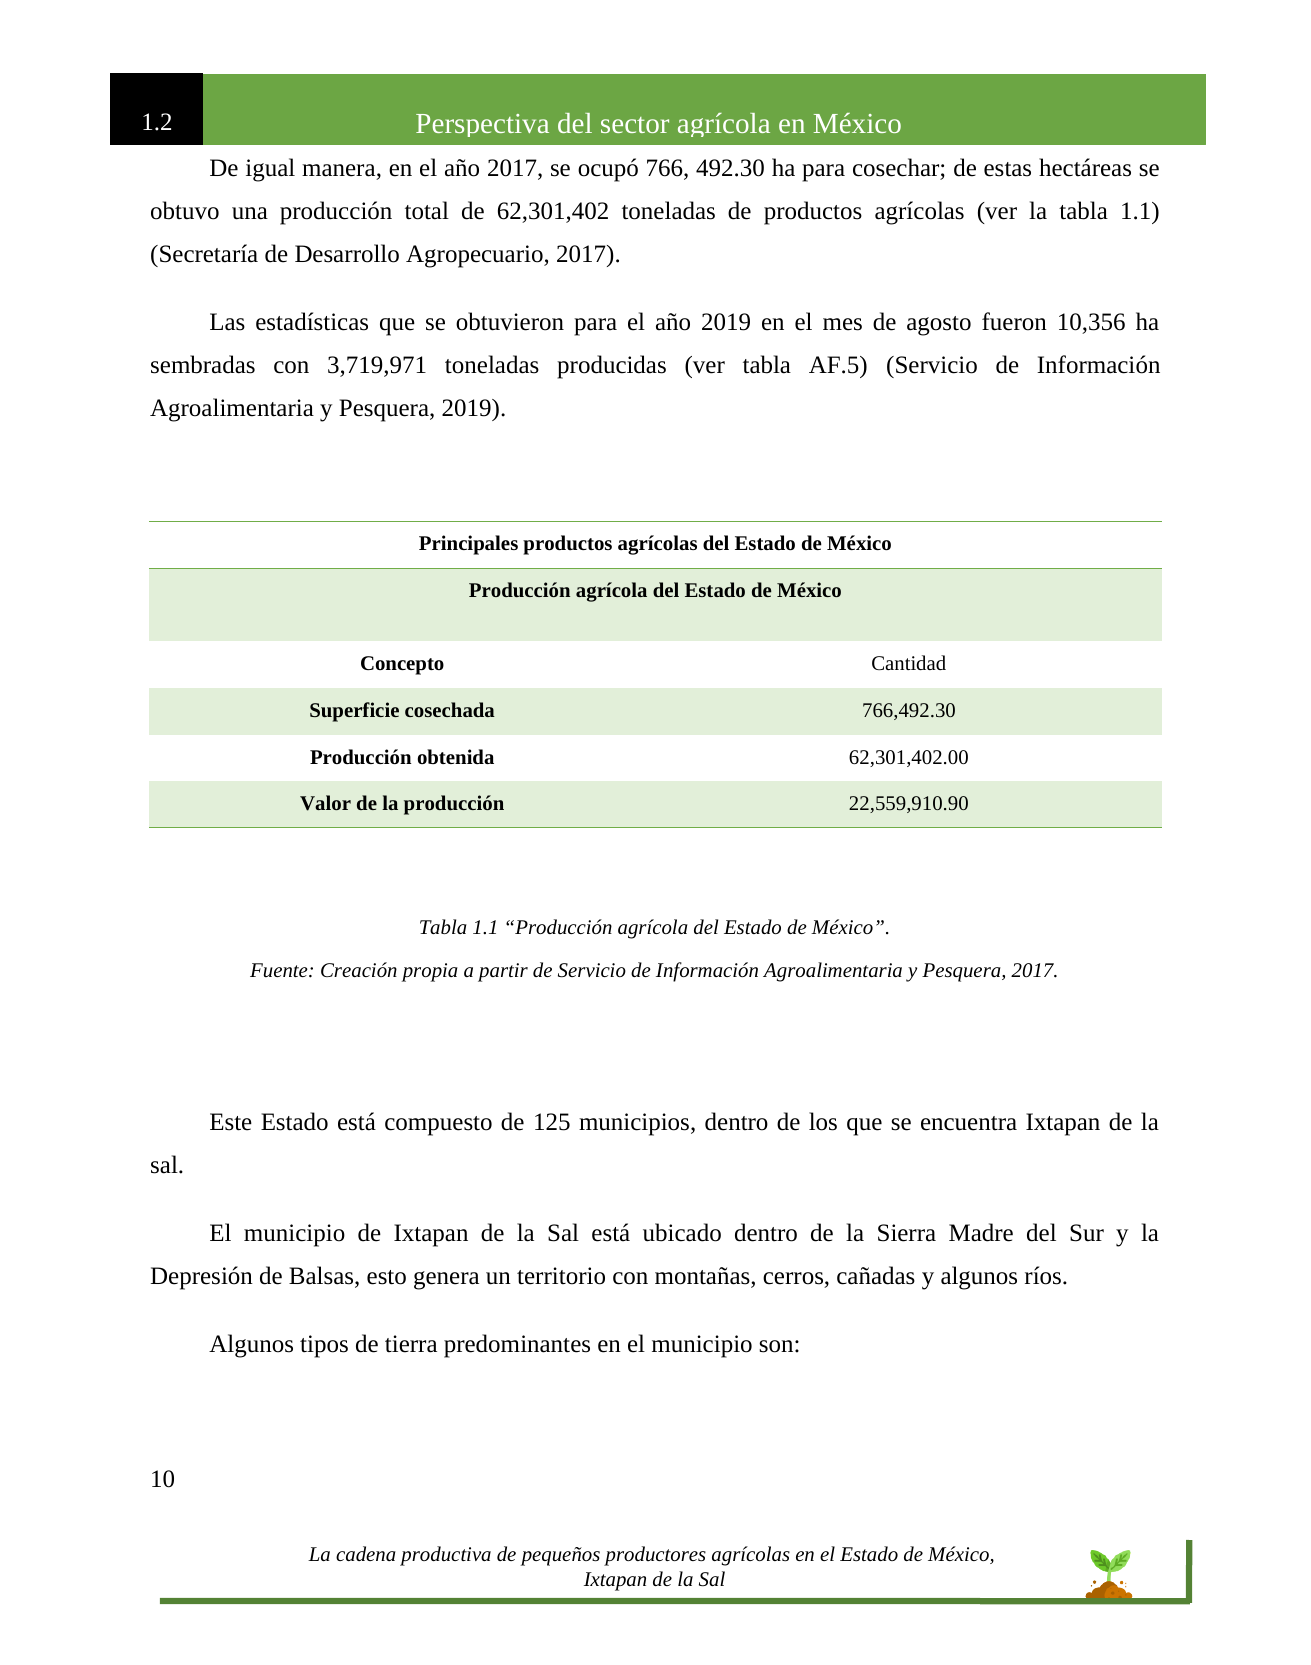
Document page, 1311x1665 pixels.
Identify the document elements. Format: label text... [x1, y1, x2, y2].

text Las estadísticas que se obtuvieron para el año 2019 en el mes de agosto fueron 10,356 ha sembradas con 3,719,971 toneladas producidas (ver tabla AF.5). [150, 307, 1161, 422]
table_cell Producción obtenida [149, 735, 655, 781]
table_cell Producción agrícola del Estado de México [149, 569, 1162, 641]
table_header Principales productos agrícolas del Estado de México [149, 522, 1162, 568]
text El municipio de Ixtapan de la Sal está ubicado dentro de la Sierra Madre del Sur y la Depresión de Balsas, esto genera un territorio con montañas, cerros, cañadas y algunos ríos. [150, 1218, 1161, 1290]
table_cell 766,492.30 [655, 688, 1162, 735]
text De igual manera, en el año 2017, se ocupó 766, 492.30 ha para cosechar; de estas hectáreas se obtuvo una producción total de 62,301,402 toneladas de productos agrícolas (ver la tabla 1.1). [150, 153, 1161, 268]
table_cell Valor de la producción [149, 781, 655, 827]
text Algunos tipos de tierra predominantes en el municipio son: [150, 1329, 1161, 1358]
picture [1083, 1550, 1134, 1598]
text Fuente: Creación propia a partir de Servicio de Información Agroalimentaria y Pesquera, 2017. [150, 961, 1161, 982]
text Este Estado está compuesto de 125 municipios, dentro de los que se encuentra Ixtapan de la sal. [150, 1107, 1161, 1179]
table_cell Cantidad [655, 641, 1162, 688]
table_cell 22,559,910.90 [655, 781, 1162, 827]
text Tabla 1.1 “Producción agrícola del Estado de México”. [150, 915, 1161, 939]
table_cell 62,301,402.00 [655, 735, 1162, 781]
table_cell Concepto [149, 641, 655, 688]
table_cell Superficie cosechada [149, 688, 655, 735]
